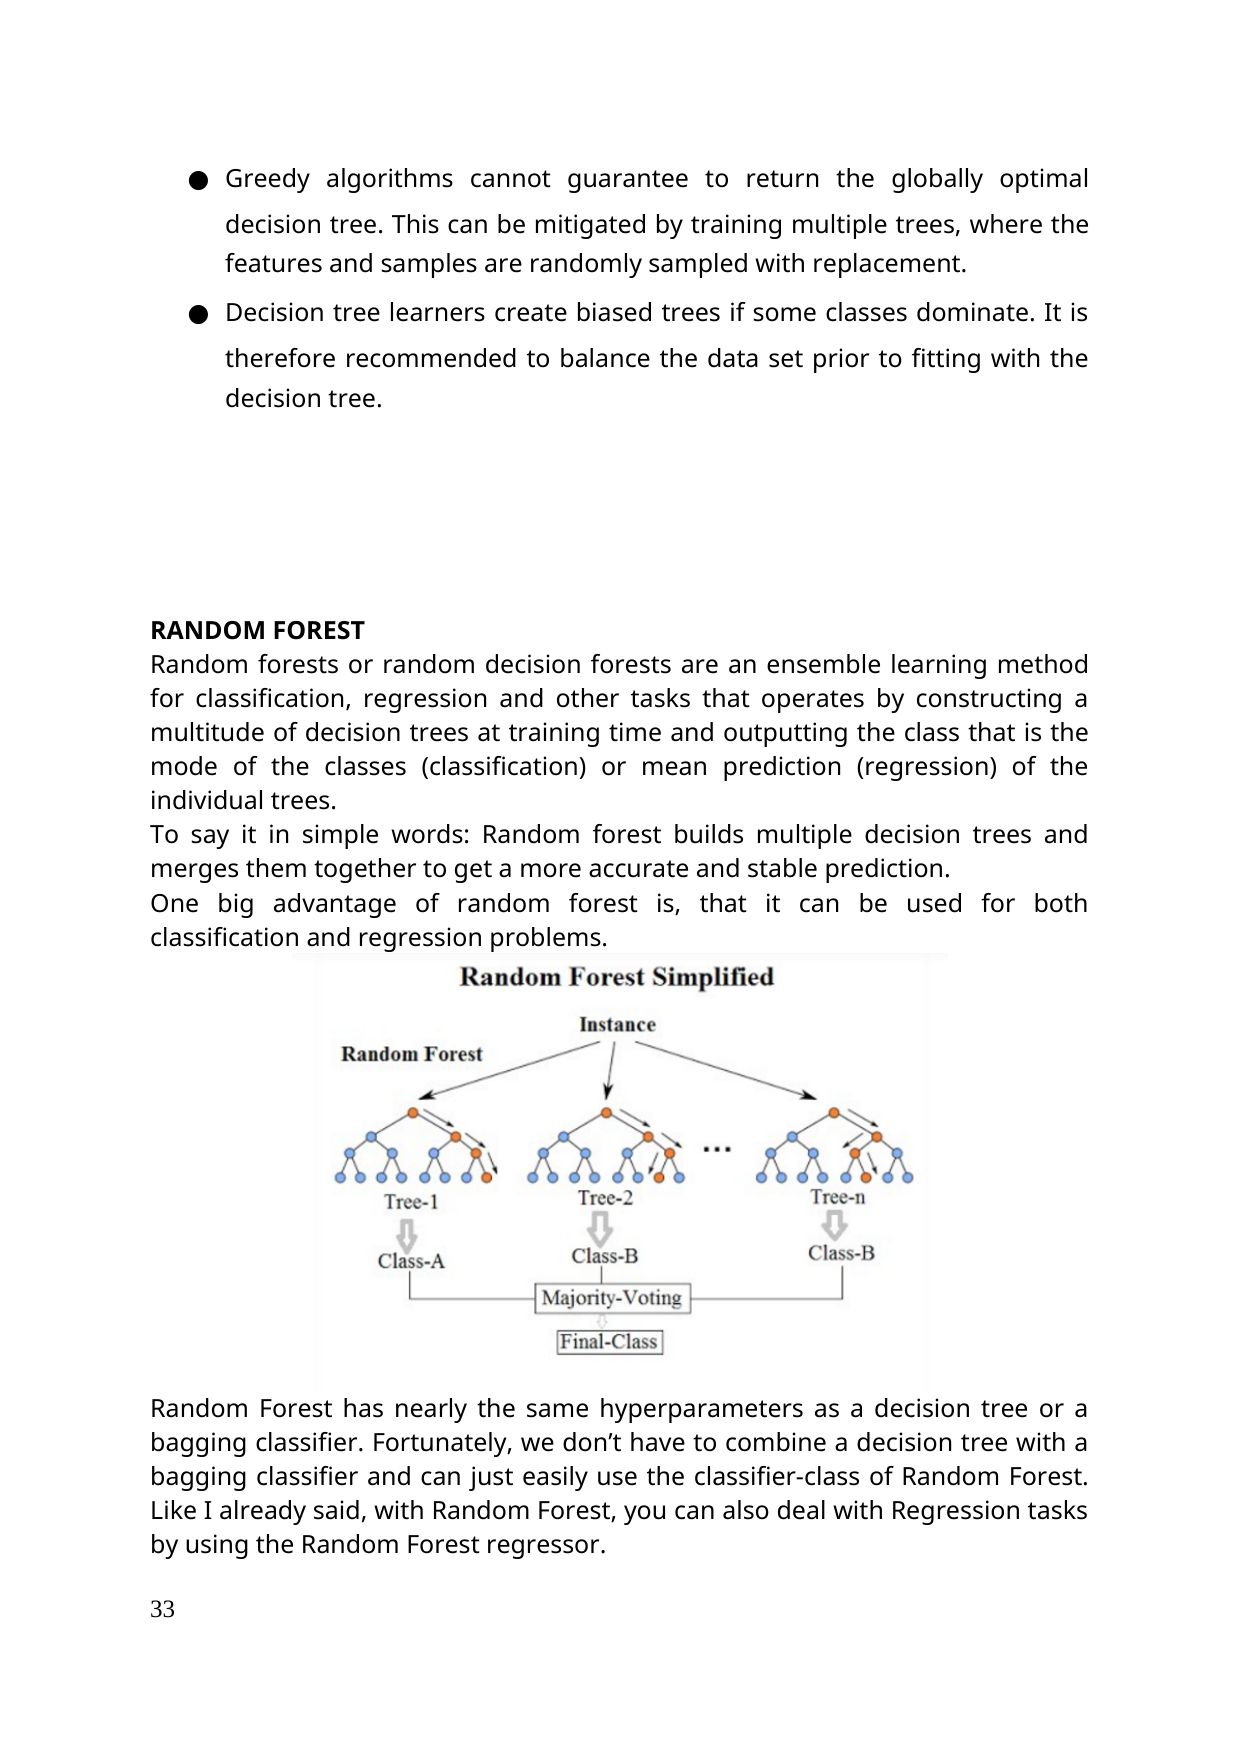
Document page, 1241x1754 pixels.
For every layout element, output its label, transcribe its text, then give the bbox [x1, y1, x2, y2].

list Decision tree learners create biased trees if some classes dominate. It is therefore recommended to balance the data set prior to fitting with the decision tree. [187, 285, 1090, 414]
text To say it in simple words: Random forest builds multiple decision trees and merges them together to get a more accurate and stable prediction. [150, 817, 1090, 885]
list Greedy algorithms cannot guarantee to return the globally optimal decision tree. This can be mitigated by training multiple trees, where the features and samples are randomly sampled with replacement. [187, 150, 1090, 279]
picture [292, 953, 948, 1391]
text Random Forest has nearly the same hyperparameters as a decision tree or a bagging classifier. Fortunately, we don’t have to combine a decision tree with a bagging classifier and can just easily use the classifier-class of Random Forest. Like I already said, with Random Forest, you can also deal with Regression tasks by using the Random Forest regressor. [150, 1391, 1090, 1561]
text RANDOM FOREST [150, 613, 1090, 647]
text Random forests or random decision forests are an ensemble learning method for classification, regression and other tasks that operates by constructing a multitude of decision trees at training time and outputting the class that is the mode of the classes (classification) or mean prediction (regression) of the individual trees. [150, 647, 1090, 817]
text One big advantage of random forest is, that it can be used for both classification and regression problems. [150, 885, 1090, 953]
